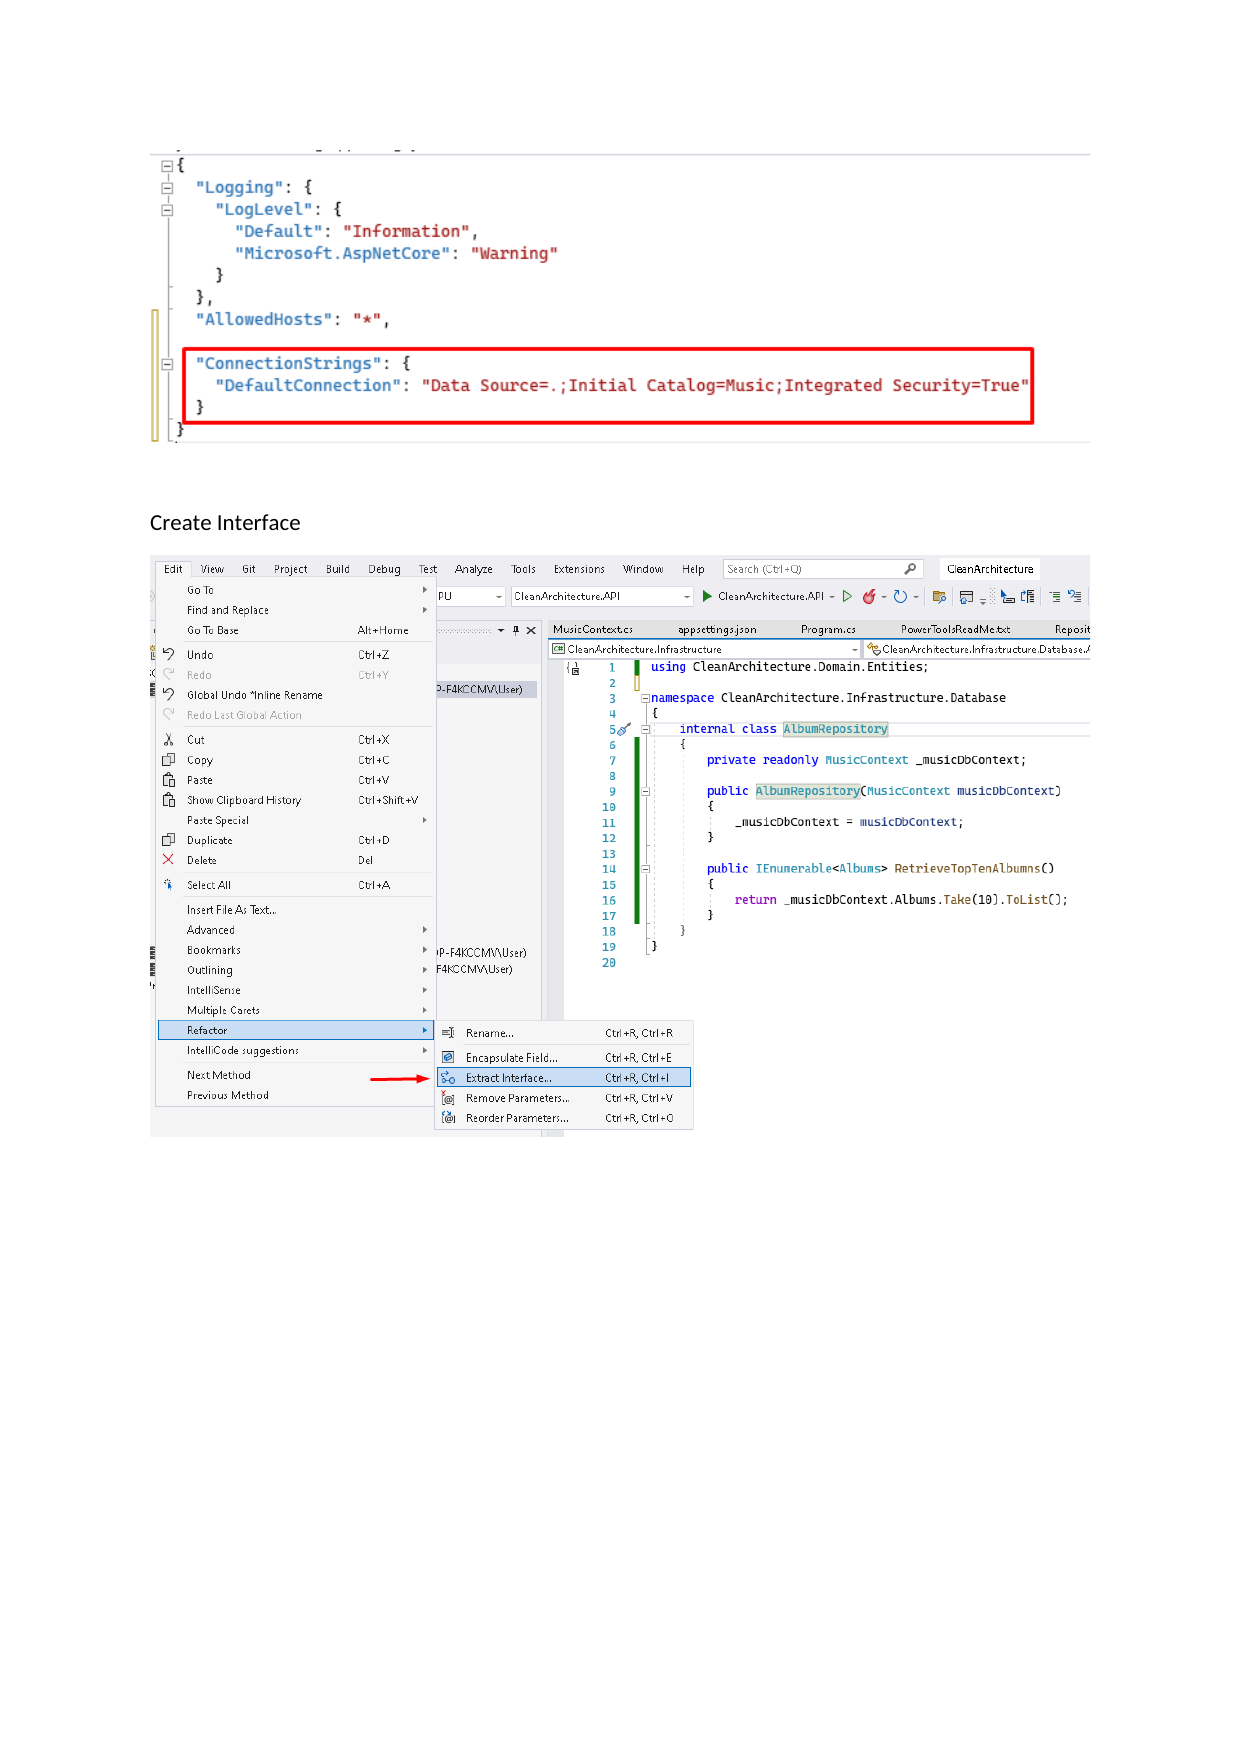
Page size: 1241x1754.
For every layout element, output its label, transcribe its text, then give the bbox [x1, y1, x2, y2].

picture [150, 555, 1091, 1137]
text Create Interface [150, 508, 1090, 537]
picture [150, 150, 1091, 443]
